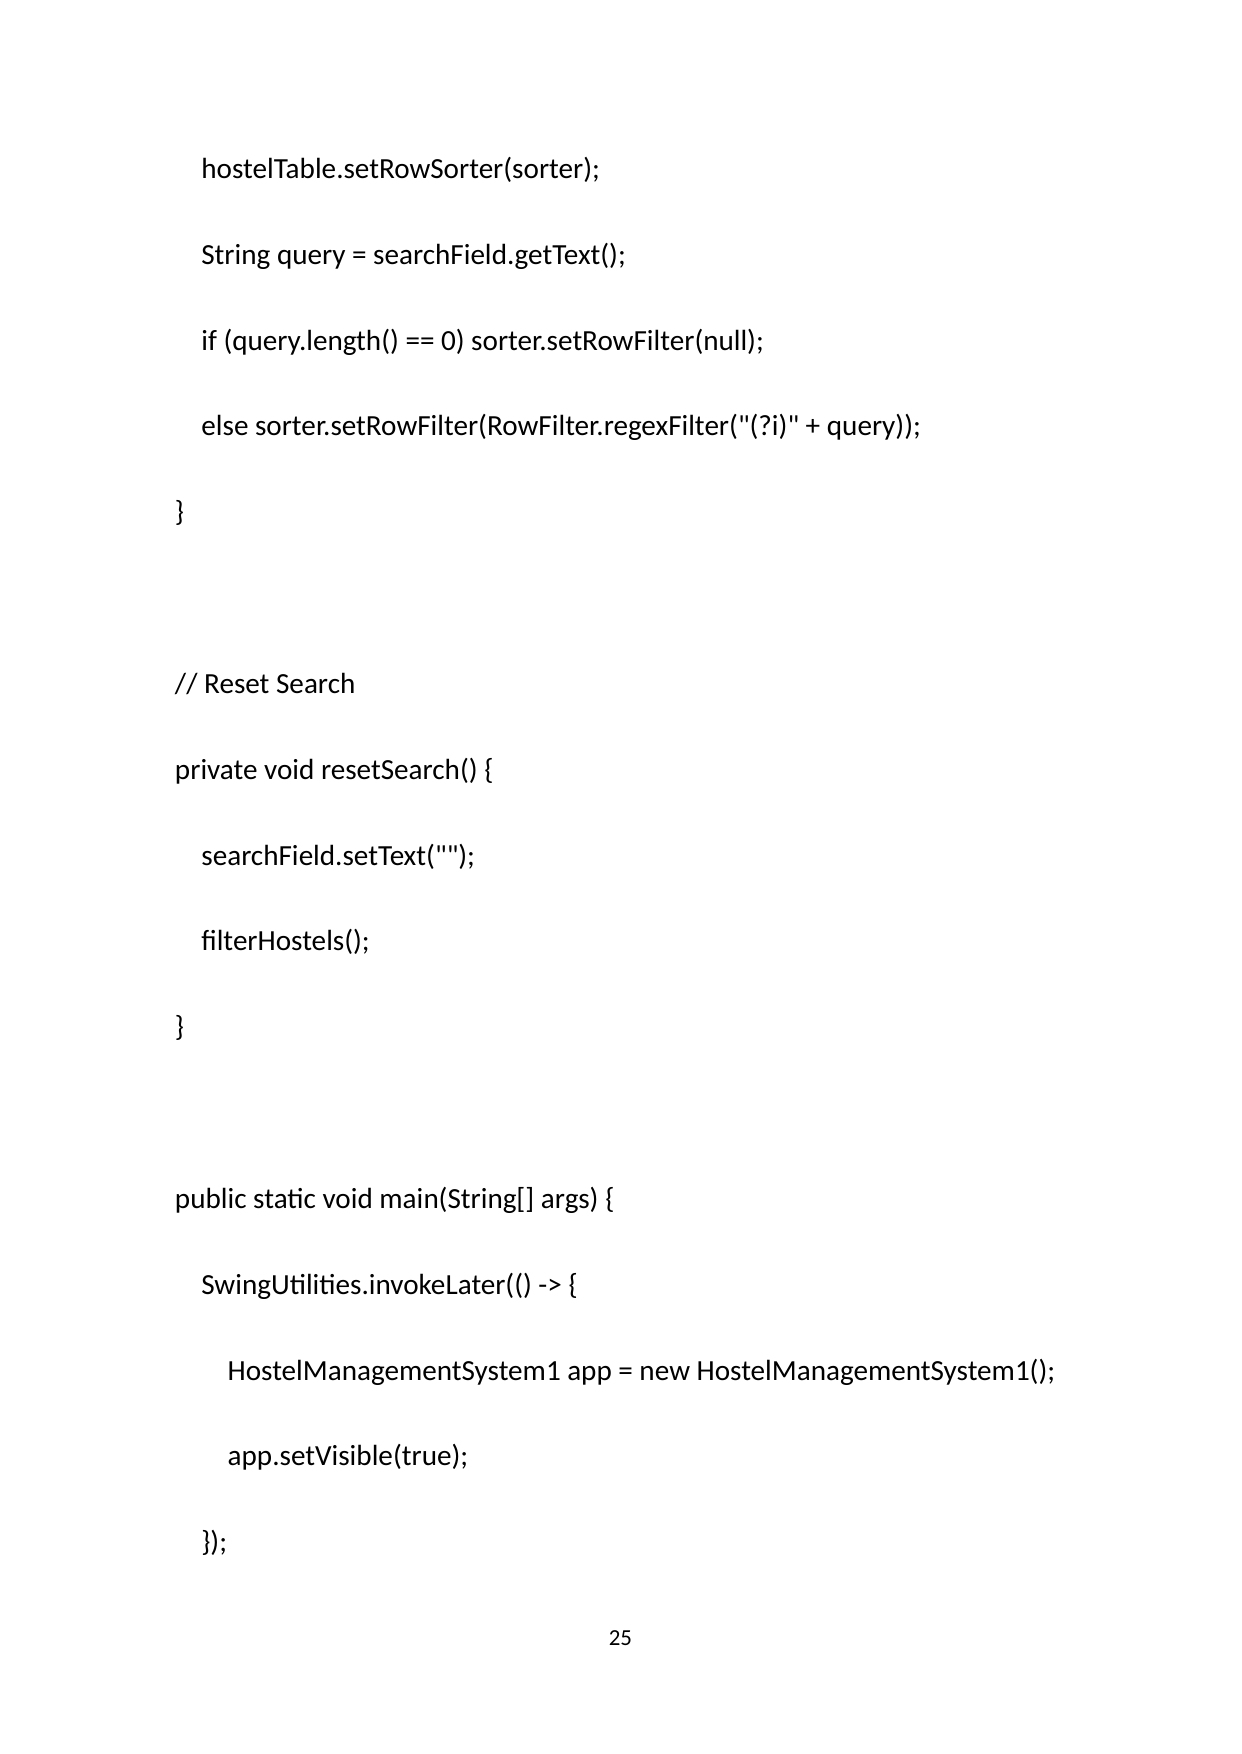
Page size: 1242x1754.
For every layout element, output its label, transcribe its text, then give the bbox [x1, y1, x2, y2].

text HostelManagementSystem1 app = new HostelManagementSystem1(); [148, 1352, 1090, 1387]
text hostelTable.setRowSorter(sorter); [148, 150, 1090, 186]
text String query = searchField.getText(); [148, 236, 1090, 271]
text searchField.setText(""); [148, 837, 1090, 872]
text public static void main(String[] args) { [148, 1180, 1090, 1216]
text private void resetSearch() { [148, 751, 1090, 786]
text // Reset Search [148, 665, 1090, 701]
text } [148, 1008, 1090, 1044]
text } [148, 493, 1090, 529]
text filterHostels(); [148, 922, 1090, 958]
text SwingUtilities.invokeLater(() -> { [148, 1266, 1090, 1301]
text if (query.length() == 0) sorter.setRowFilter(null); [148, 322, 1090, 357]
text }); [148, 1523, 1090, 1559]
text else sorter.setRowFilter(RowFilter.regexFilter("(?i)" + query)); [148, 407, 1090, 443]
text app.setVisible(true); [148, 1437, 1090, 1473]
